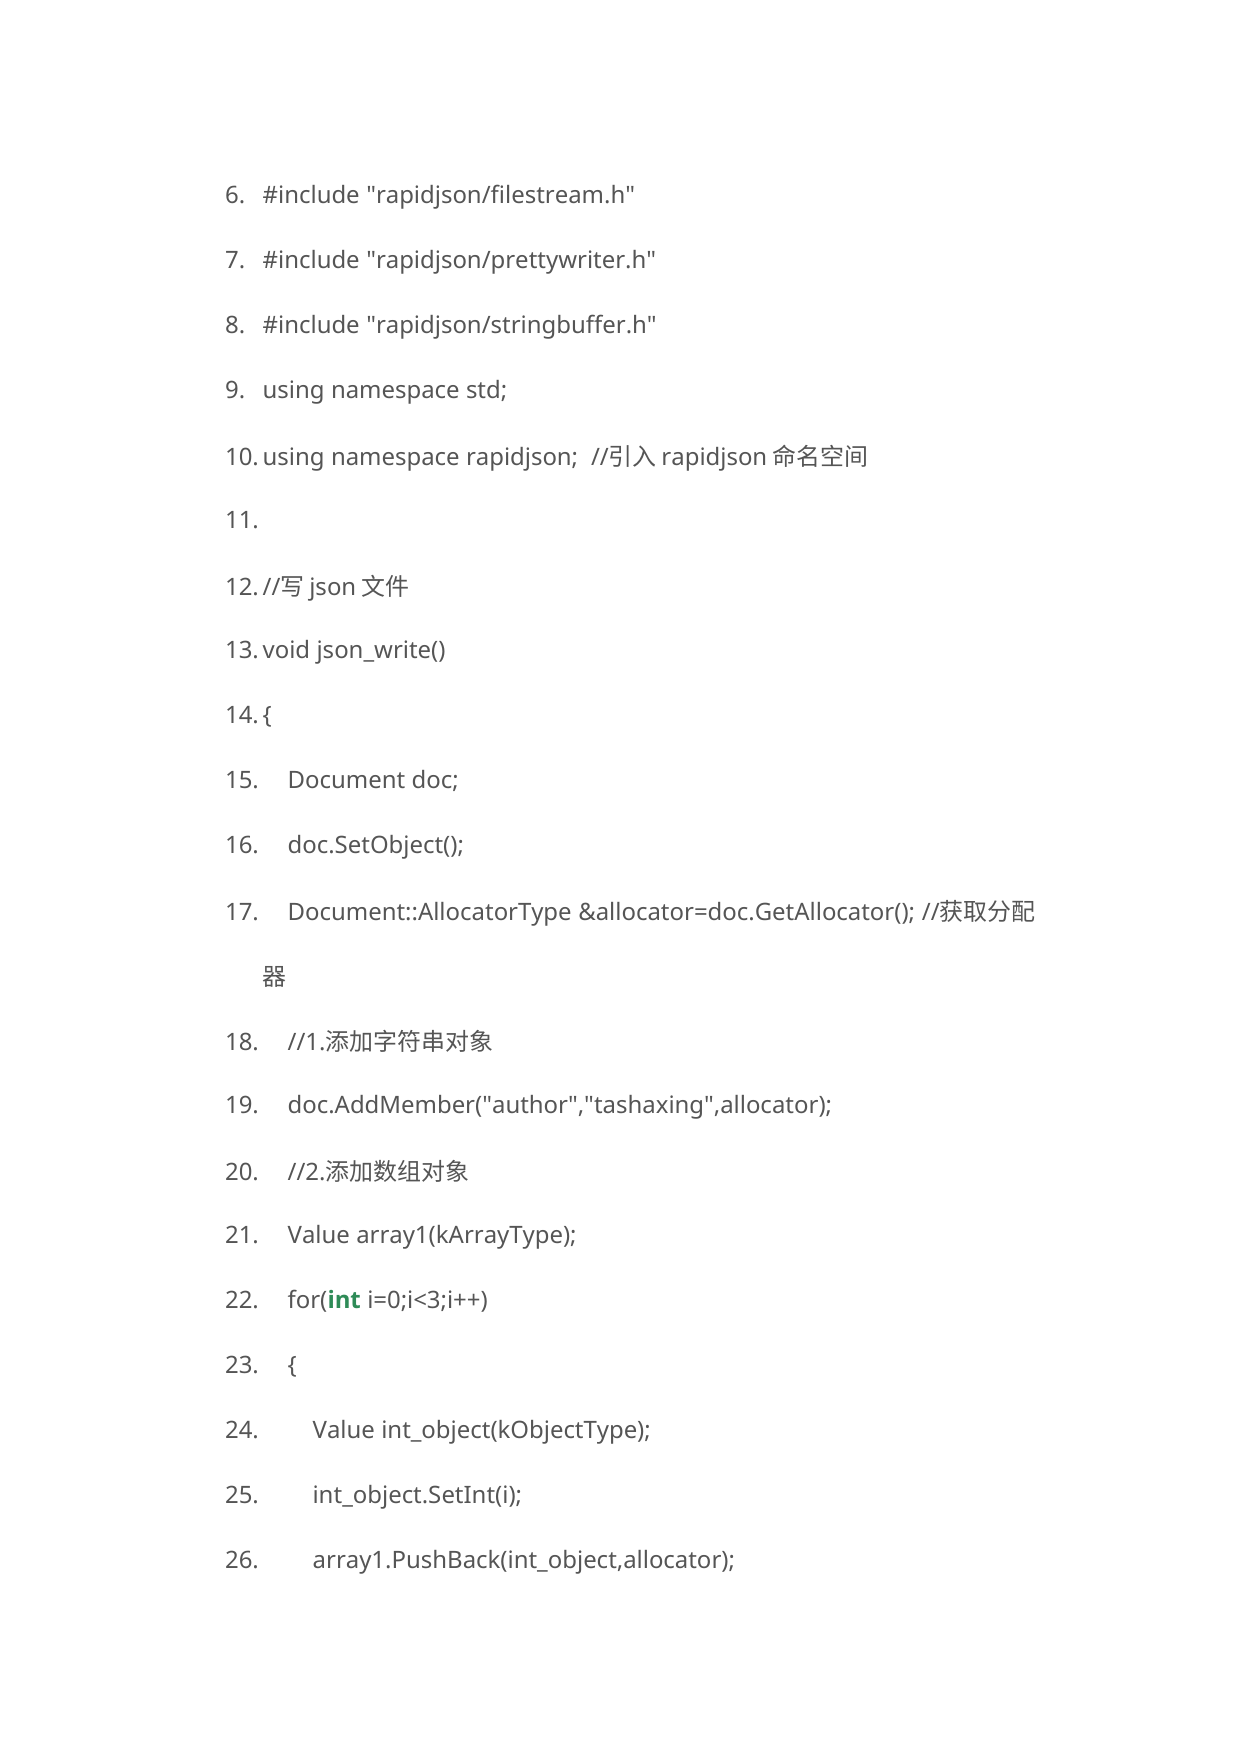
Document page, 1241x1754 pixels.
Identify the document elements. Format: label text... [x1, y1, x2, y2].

list Value array1(kArrayType); [225, 1202, 1053, 1267]
list #include "rapidjson/filestream.h" [225, 162, 1053, 227]
list int_object.SetInt(i); [225, 1462, 1053, 1527]
list using namespace std; [225, 357, 1053, 422]
list doc.AddMember("author","tashaxing",allocator); [225, 1072, 1053, 1137]
list for(int i=0;i<3;i++) [225, 1267, 1053, 1332]
list { [225, 682, 1053, 747]
list Document doc; [225, 747, 1053, 812]
list array1.PushBack(int_object,allocator); [225, 1527, 1053, 1592]
list //2.添加数组对象 [225, 1137, 1053, 1202]
list using namespace rapidjson; //引入rapidjson命名空间 [225, 422, 1053, 487]
list Document::AllocatorType &allocator=doc.GetAllocator(); //获取分配器 [225, 877, 1053, 1007]
list Value int_object(kObjectType); [225, 1397, 1053, 1462]
list #include "rapidjson/stringbuffer.h" [225, 292, 1053, 357]
list doc.SetObject(); [225, 812, 1053, 877]
list //1.添加字符串对象 [225, 1007, 1053, 1072]
list #include "rapidjson/prettywriter.h" [225, 227, 1053, 292]
list void json_write() [225, 617, 1053, 682]
list { [225, 1332, 1053, 1397]
list //写json文件 [225, 552, 1053, 617]
